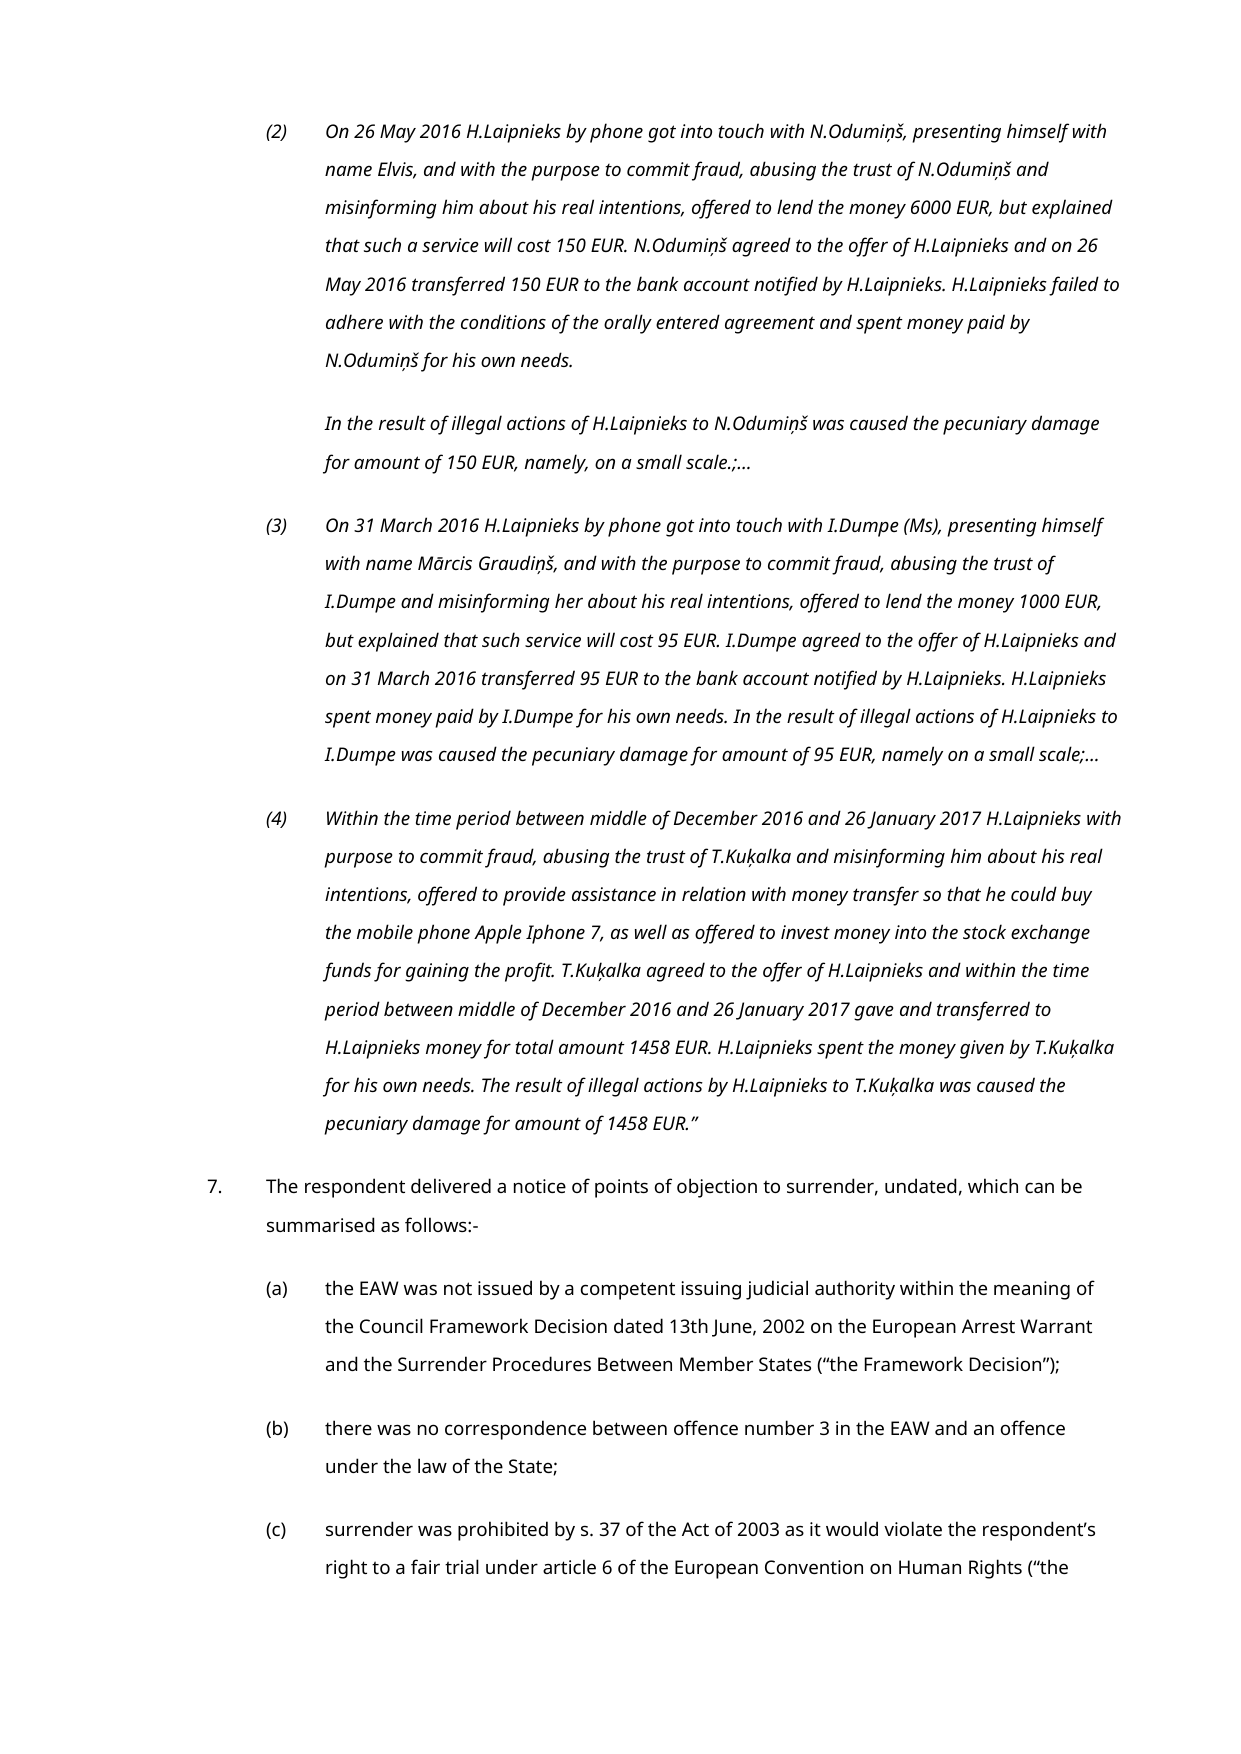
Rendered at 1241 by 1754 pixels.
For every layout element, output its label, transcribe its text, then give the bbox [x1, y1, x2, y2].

text (b) there was no correspondence between offence number 3 in the EAW and an offence under the law of the State; [266, 1415, 1122, 1479]
text (4) Within the time period between middle of December 2016 and 26 January 2017 H.Laipnieks with purpose to commit fraud, abusing the trust of T.Kuķalka and misinforming him about his real intentions, offered to provide assistance in relation with money transfer so that he could buy the mobile phone Apple Iphone 7, as well as offered to invest money into the stock exchange funds for gaining the profit. T.Kuķalka agreed to the offer of H.Laipnieks and within the time period between middle of December 2016 and 26 January 2017 gave and transferred to H.Laipnieks money for total amount 1458 EUR. H.Laipnieks spent the money given by T.Kuķalka for his own needs. The result of illegal actions by H.Laipnieks to T.Kuķalka was caused the pecuniary damage for amount of 1458 EUR.” [266, 805, 1122, 1136]
text (2) On 26 May 2016 H.Laipnieks by phone got into touch with N.Odumiņš, presenting himself with name Elvis, and with the purpose to commit fraud, abusing the trust of N.Odumiņš and misinforming him about his real intentions, offered to lend the money 6000 EUR, but explained that such a service will cost 150 EUR. N.Odumiņš agreed to the offer of H.Laipnieks and on 26 May 2016 transferred 150 EUR to the bank account notified by H.Laipnieks. H.Laipnieks failed to adhere with the conditions of the orally entered agreement and spent money paid by N.Odumiņš for his own needs. [266, 118, 1122, 373]
text In the result of illegal actions of H.Laipnieks to N.Odumiņš was caused the pecuniary damage for amount of 150 EUR, namely, on a small scale.;… [266, 411, 1122, 474]
text (a) the EAW was not issued by a competent issuing judicial authority within the meaning of the Council Framework Decision dated 13th June, 2002 on the European Arrest Warrant and the Surrender Procedures Between Member States (“the Framework Decision”); [266, 1275, 1122, 1377]
text 7. The respondent delivered a notice of points of objection to surrender, undated, which can be summarised as follows:- [207, 1174, 1122, 1238]
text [266, 1516, 1122, 1580]
text (3) On 31 March 2016 H.Laipnieks by phone got into touch with I.Dumpe (Ms), presenting himself with name Mārcis Graudiņš, and with the purpose to commit fraud, abusing the trust of I.Dumpe and misinforming her about his real intentions, offered to lend the money 1000 EUR, but explained that such service will cost 95 EUR. I.Dumpe agreed to the offer of H.Laipnieks and on 31 March 2016 transferred 95 EUR to the bank account notified by H.Laipnieks. H.Laipnieks spent money paid by I.Dumpe for his own needs. In the result of illegal actions of H.Laipnieks to I.Dumpe was caused the pecuniary damage for amount of 95 EUR, namely on a small scale;… [266, 512, 1122, 767]
